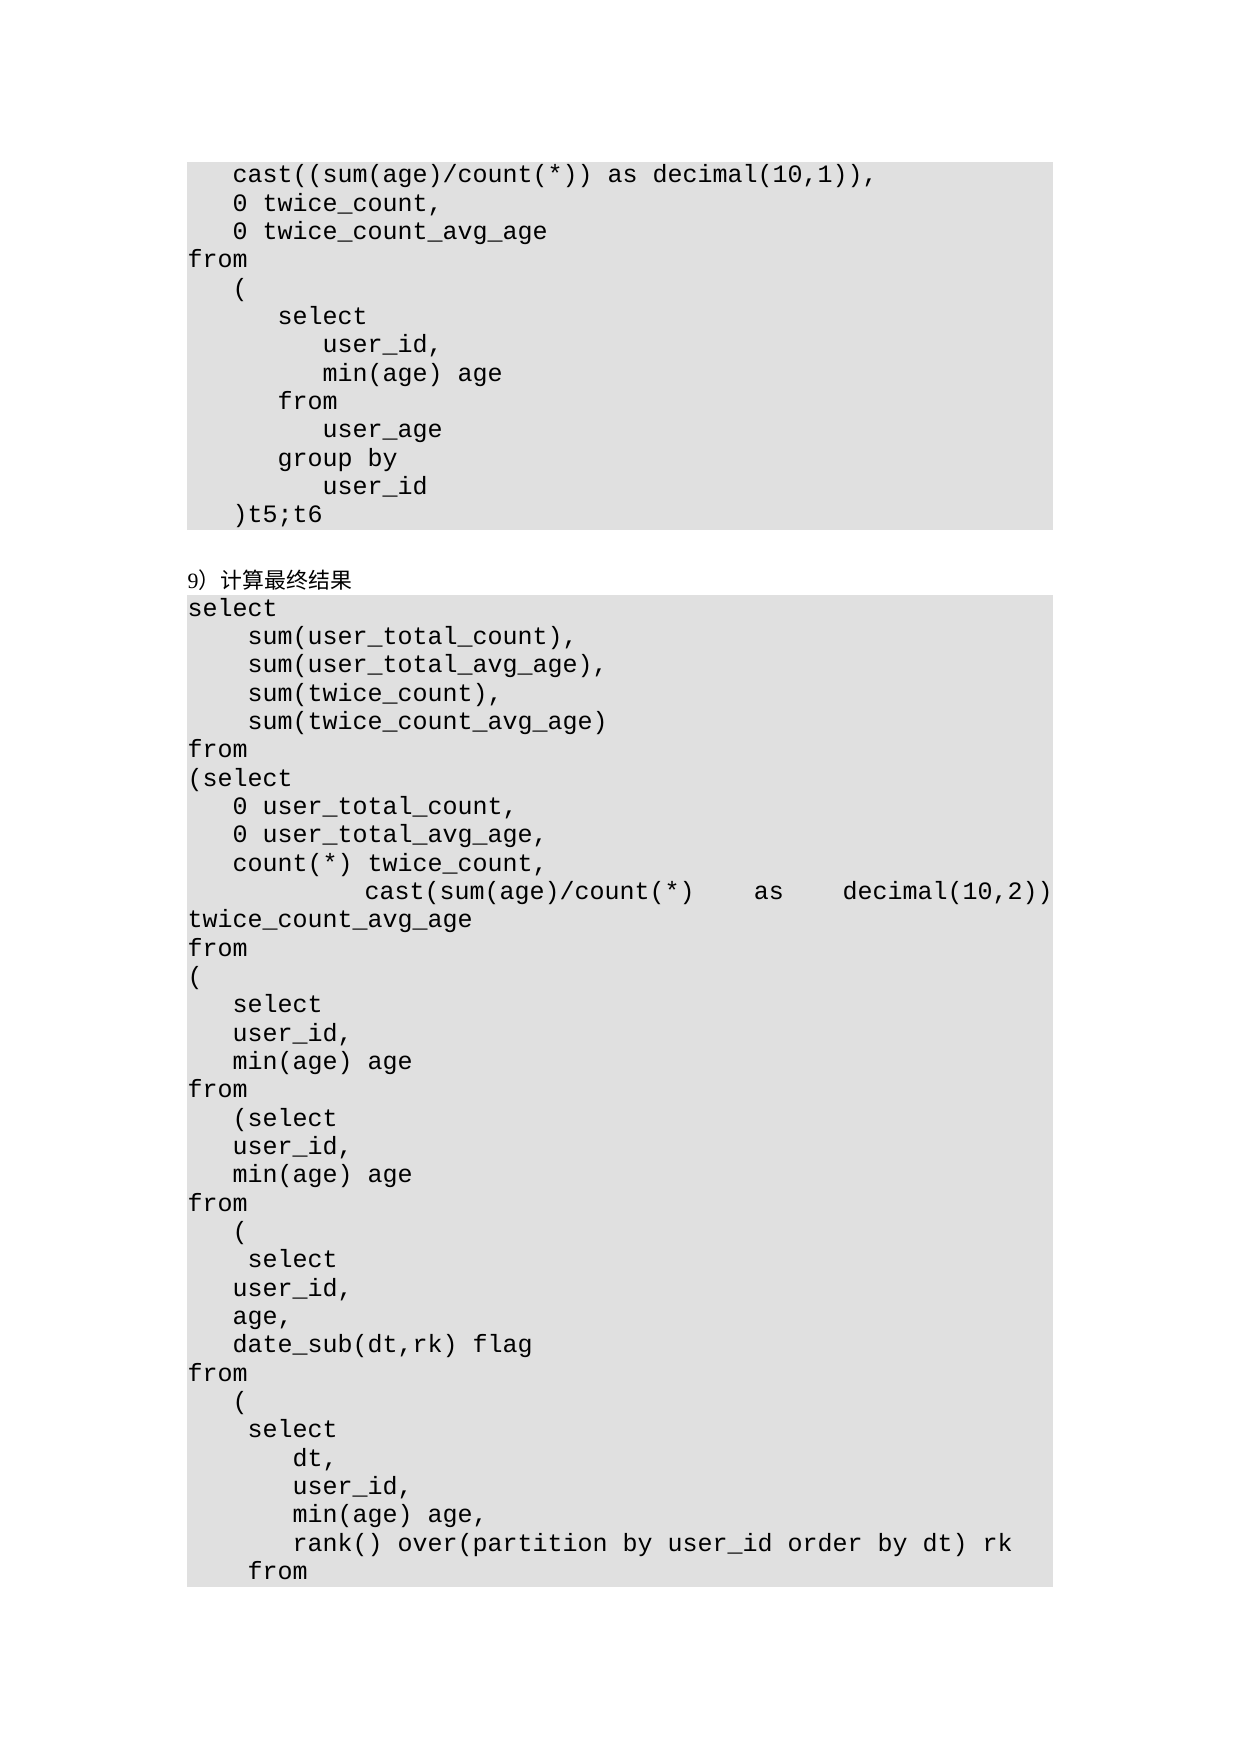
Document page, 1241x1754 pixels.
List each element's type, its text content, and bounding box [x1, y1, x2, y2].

text min(age) age [187, 1162, 1053, 1190]
text min(age) age, [187, 1502, 1053, 1530]
text dt, [187, 1445, 1053, 1474]
text from [187, 935, 1053, 964]
text from [187, 737, 1053, 765]
text user_id [187, 474, 1053, 502]
text sum(user_total_count), [187, 624, 1053, 652]
text from [187, 1360, 1053, 1389]
text cast(sum(age)/count(*) as decimal(10,2)) twice_count_avg_age [187, 879, 1053, 935]
text from [187, 1559, 1053, 1587]
text (select [187, 765, 1053, 794]
text 0 user_total_count, [187, 794, 1053, 822]
text min(age) age [187, 1049, 1053, 1077]
text user_id, [187, 1020, 1053, 1049]
text user_id, [187, 1474, 1053, 1502]
text user_id, [187, 332, 1053, 360]
text ( [187, 275, 1053, 304]
text select [187, 1417, 1053, 1445]
text age, [187, 1304, 1053, 1332]
text ( [187, 1389, 1053, 1417]
text user_age [187, 417, 1053, 445]
text )t5;t6 [187, 502, 1053, 530]
text sum(user_total_avg_age), [187, 652, 1053, 680]
text select [187, 1247, 1053, 1275]
text select [187, 304, 1053, 332]
text date_sub(dt,rk) flag [187, 1332, 1053, 1360]
text select [187, 595, 1053, 624]
text from [187, 247, 1053, 275]
text from [187, 1190, 1053, 1219]
text from [187, 1077, 1053, 1105]
text from [187, 389, 1053, 417]
text (select [187, 1105, 1053, 1134]
text 0 user_total_avg_age, [187, 822, 1053, 850]
text count(*) twice_count, [187, 850, 1053, 879]
text user_id, [187, 1134, 1053, 1162]
text user_id, [187, 1275, 1053, 1304]
text ( [187, 964, 1053, 992]
text min(age) age [187, 360, 1053, 389]
text 0 twice_count, [187, 190, 1053, 219]
text group by [187, 445, 1053, 474]
text select [187, 992, 1053, 1020]
text rank() over(partition by user_id order by dt) rk [187, 1530, 1053, 1559]
text sum(twice_count), [187, 680, 1053, 709]
text cast((sum(age)/count(*)) as decimal(10,1)), [187, 162, 1053, 190]
text 9）计算最终结果 [187, 563, 1053, 595]
text 0 twice_count_avg_age [187, 219, 1053, 247]
text sum(twice_count_avg_age) [187, 709, 1053, 737]
text ( [187, 1219, 1053, 1247]
